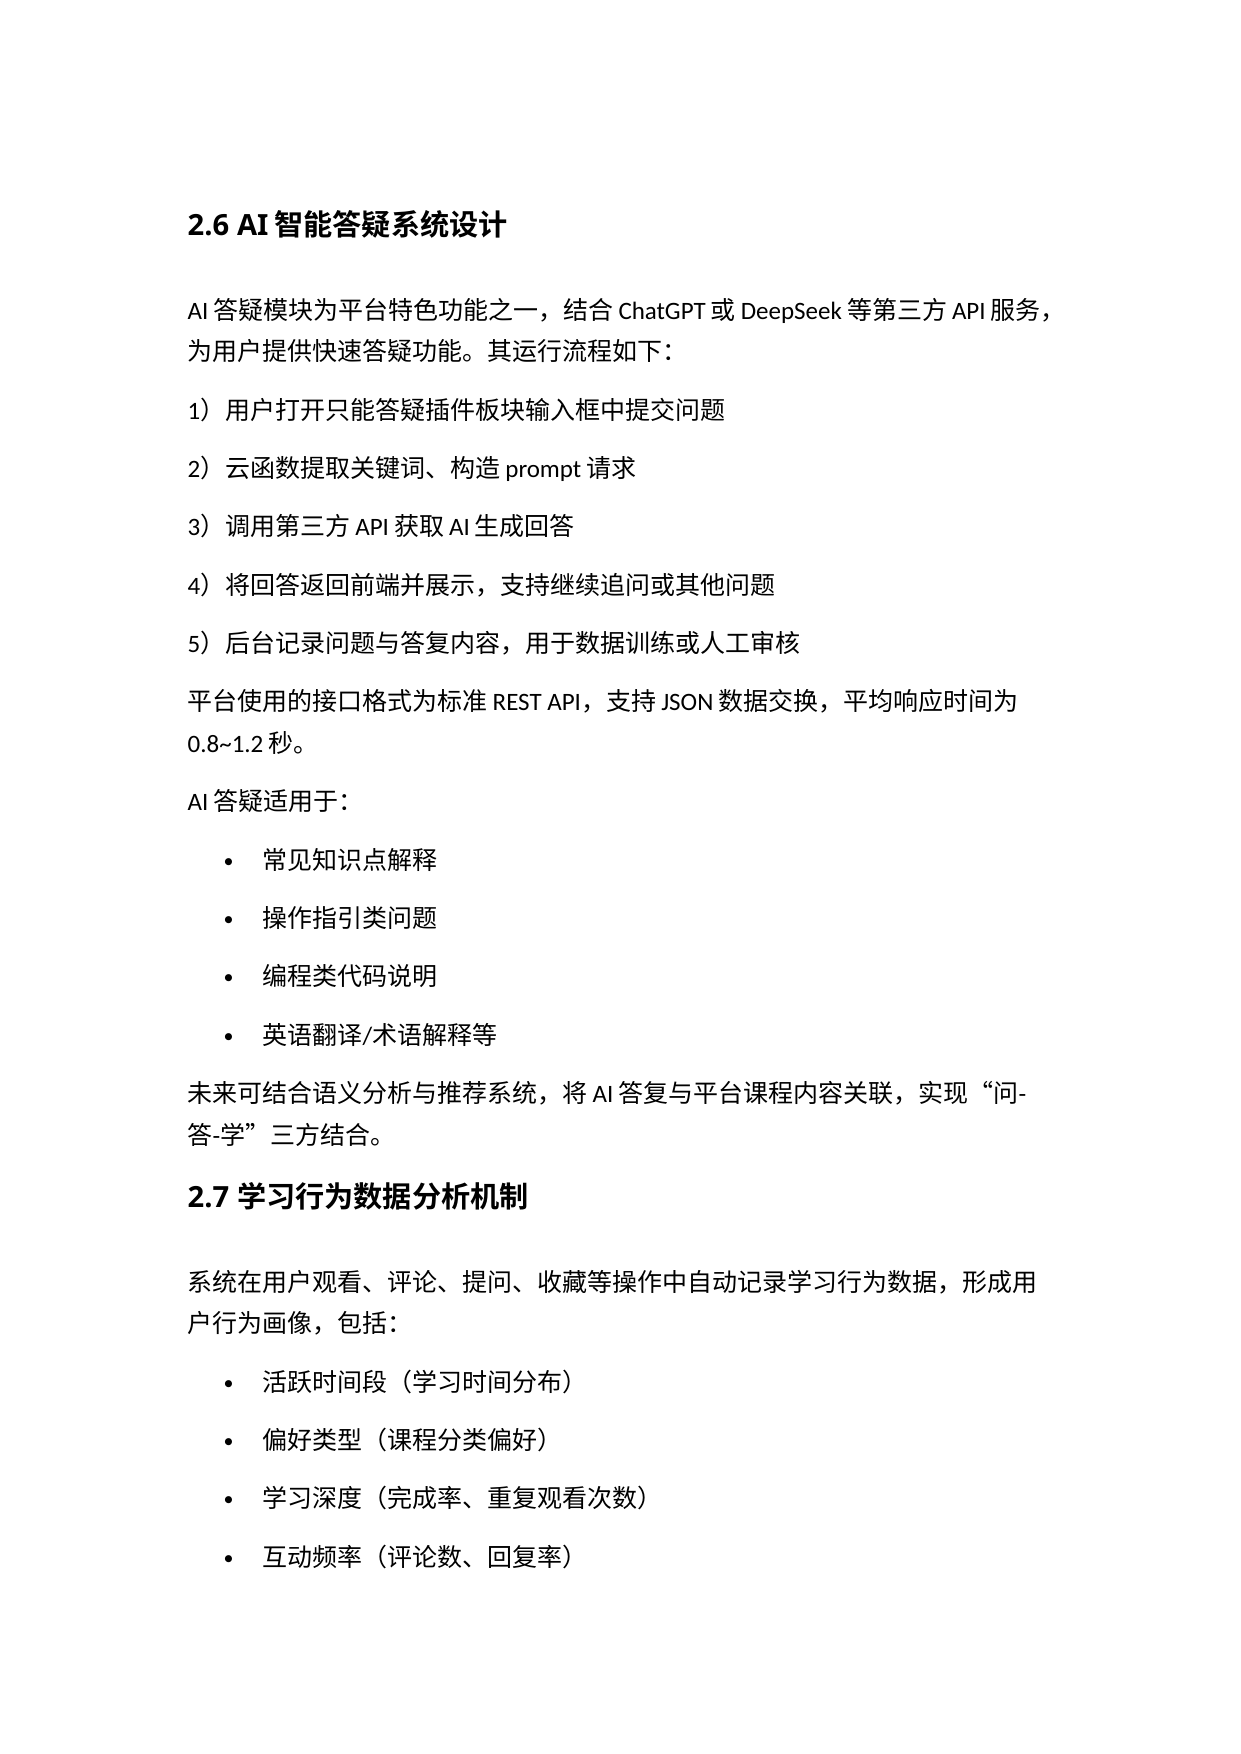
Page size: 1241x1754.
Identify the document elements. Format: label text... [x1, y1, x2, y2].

text 3）调用第三方API获取AI生成回答 [187, 507, 1053, 543]
list 常见知识点解释 [225, 840, 1053, 876]
list 英语翻译/术语解释等 [225, 1015, 1053, 1051]
text 1）用户打开只能答疑插件板块输入框中提交问题 [187, 390, 1053, 426]
text AI答疑模块为平台特色功能之一，结合ChatGPT或DeepSeek等第三方API服务，为用户提供快速答疑功能。其运行流程如下： [187, 290, 1053, 368]
list 学习深度（完成率、重复观看次数） [225, 1479, 1053, 1515]
list 编程类代码说明 [225, 957, 1053, 993]
text 2）云函数提取关键词、构造prompt请求 [187, 448, 1053, 485]
list 互动频率（评论数、回复率） [225, 1537, 1053, 1573]
text 4）将回答返回前端并展示，支持继续追问或其他问题 [187, 565, 1053, 601]
list 偏好类型（课程分类偏好） [225, 1420, 1053, 1457]
list 操作指引类问题 [225, 898, 1053, 935]
text 5）后台记录问题与答复内容，用于数据训练或人工审核 [187, 623, 1053, 660]
text 2.7 学习行为数据分析机制 [187, 1173, 1053, 1216]
text AI答疑适用于： [187, 782, 1053, 818]
list 活跃时间段（学习时间分布） [225, 1362, 1053, 1398]
text 平台使用的接口格式为标准REST API，支持JSON数据交换，平均响应时间为0.8~1.2秒。 [187, 682, 1053, 760]
text 未来可结合语义分析与推荐系统，将AI答复与平台课程内容关联，实现“问-答-学”三方结合。 [187, 1073, 1053, 1151]
text 系统在用户观看、评论、提问、收藏等操作中自动记录学习行为数据，形成用户行为画像，包括： [187, 1262, 1053, 1340]
text 2.6 AI智能答疑系统设计 [187, 202, 1053, 244]
